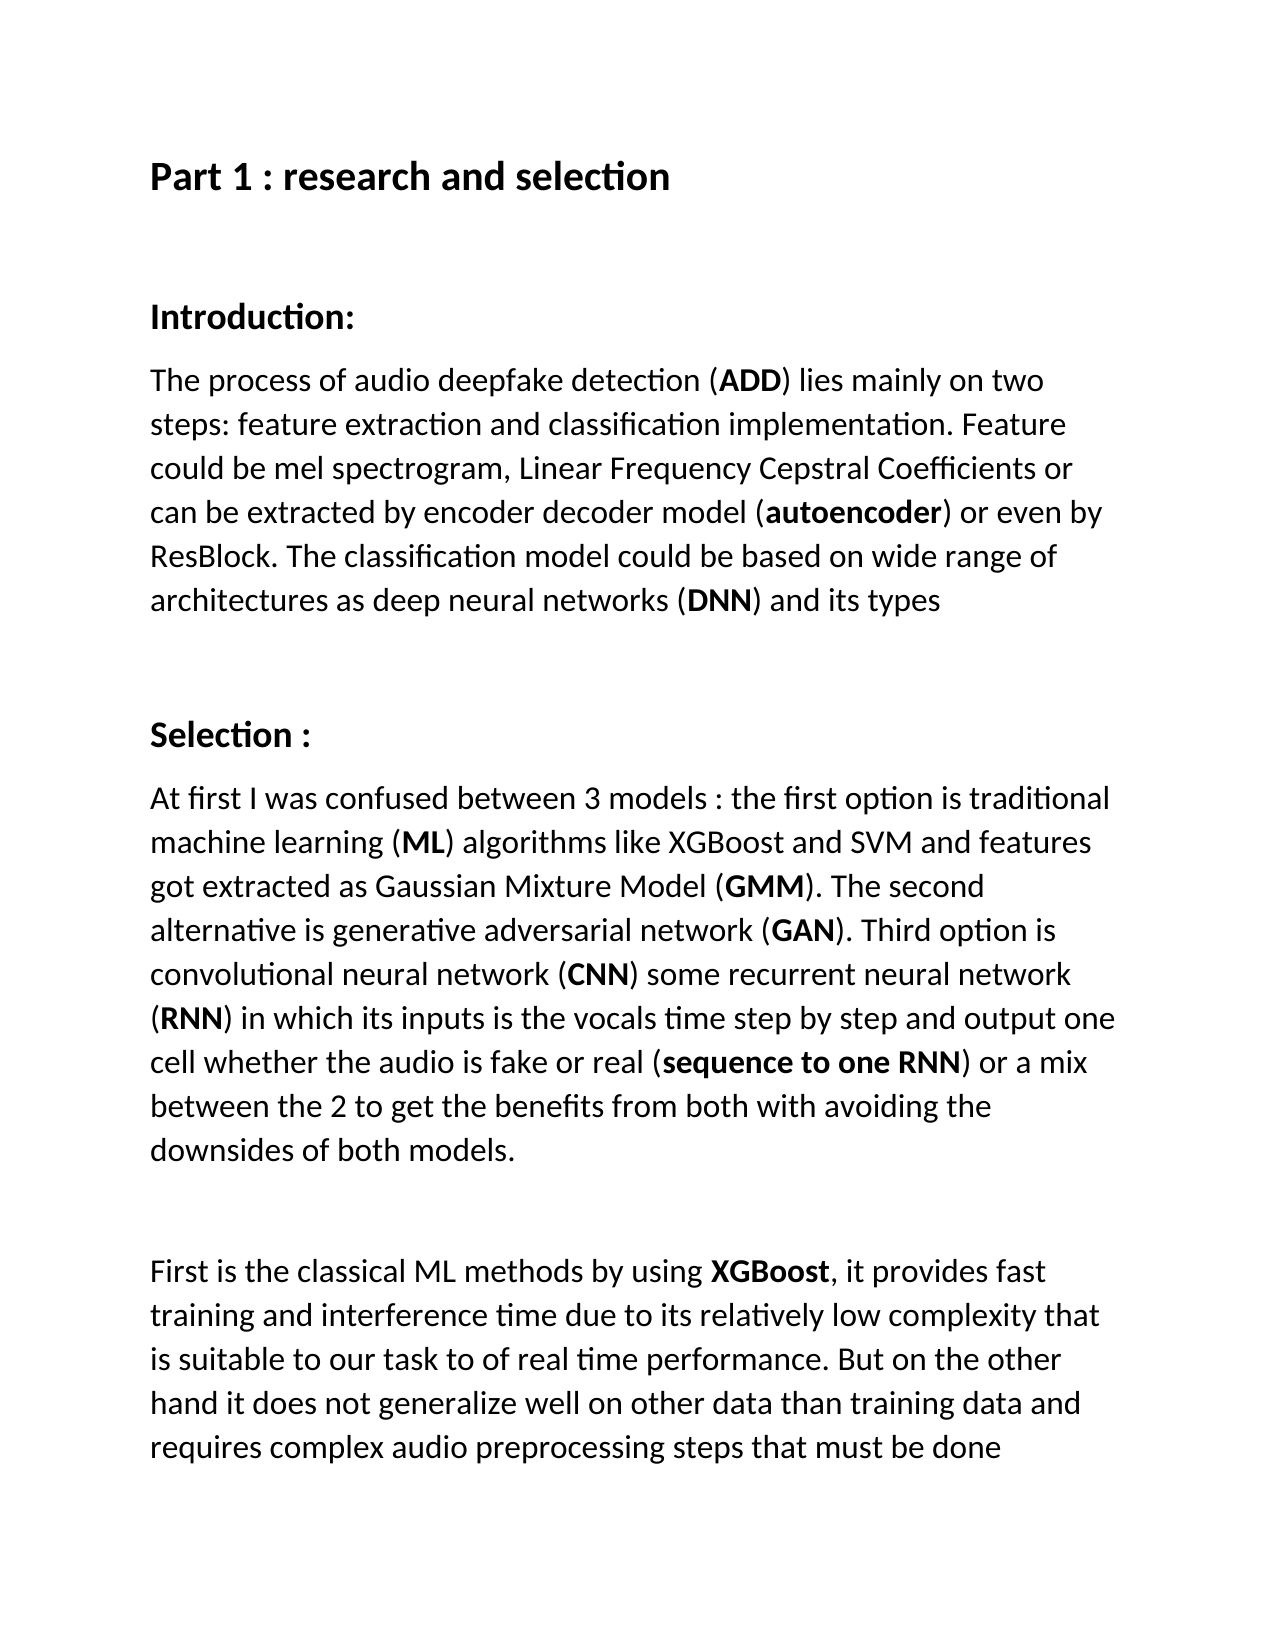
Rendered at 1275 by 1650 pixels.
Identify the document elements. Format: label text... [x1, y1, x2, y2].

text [150, 1250, 1125, 1467]
text The process of audio deepfake detection (ADD) lies mainly on two steps: feature extraction and classification implementation. Feature could be mel spectrogram, Linear Frequency Cepstral Coefficients or can be extracted by encoder decoder model (autoencoder) or even by ResBlock. The classification model could be based on wide range of architectures as deep neural networks (DNN) and its types [150, 359, 1125, 620]
text Selection : [150, 711, 1125, 757]
text Part 1 : research and selection [150, 150, 1125, 201]
text At first I was confused between 3 models : the first option is traditional machine learning (ML) algorithms like XGBoost and SVM and features got extracted as Gaussian Mixture Model (GMM). The second alternative is generative adversarial network (GAN). Third option is convolutional neural network (CNN) some recurrent neural network (RNN) in which its inputs is the vocals time step by step and output one cell whether the audio is fake or real (sequence to one RNN) or a mix between the 2 to get the benefits from both with avoiding the downsides of both models. [150, 777, 1125, 1170]
text Introduction: [150, 293, 1125, 339]
